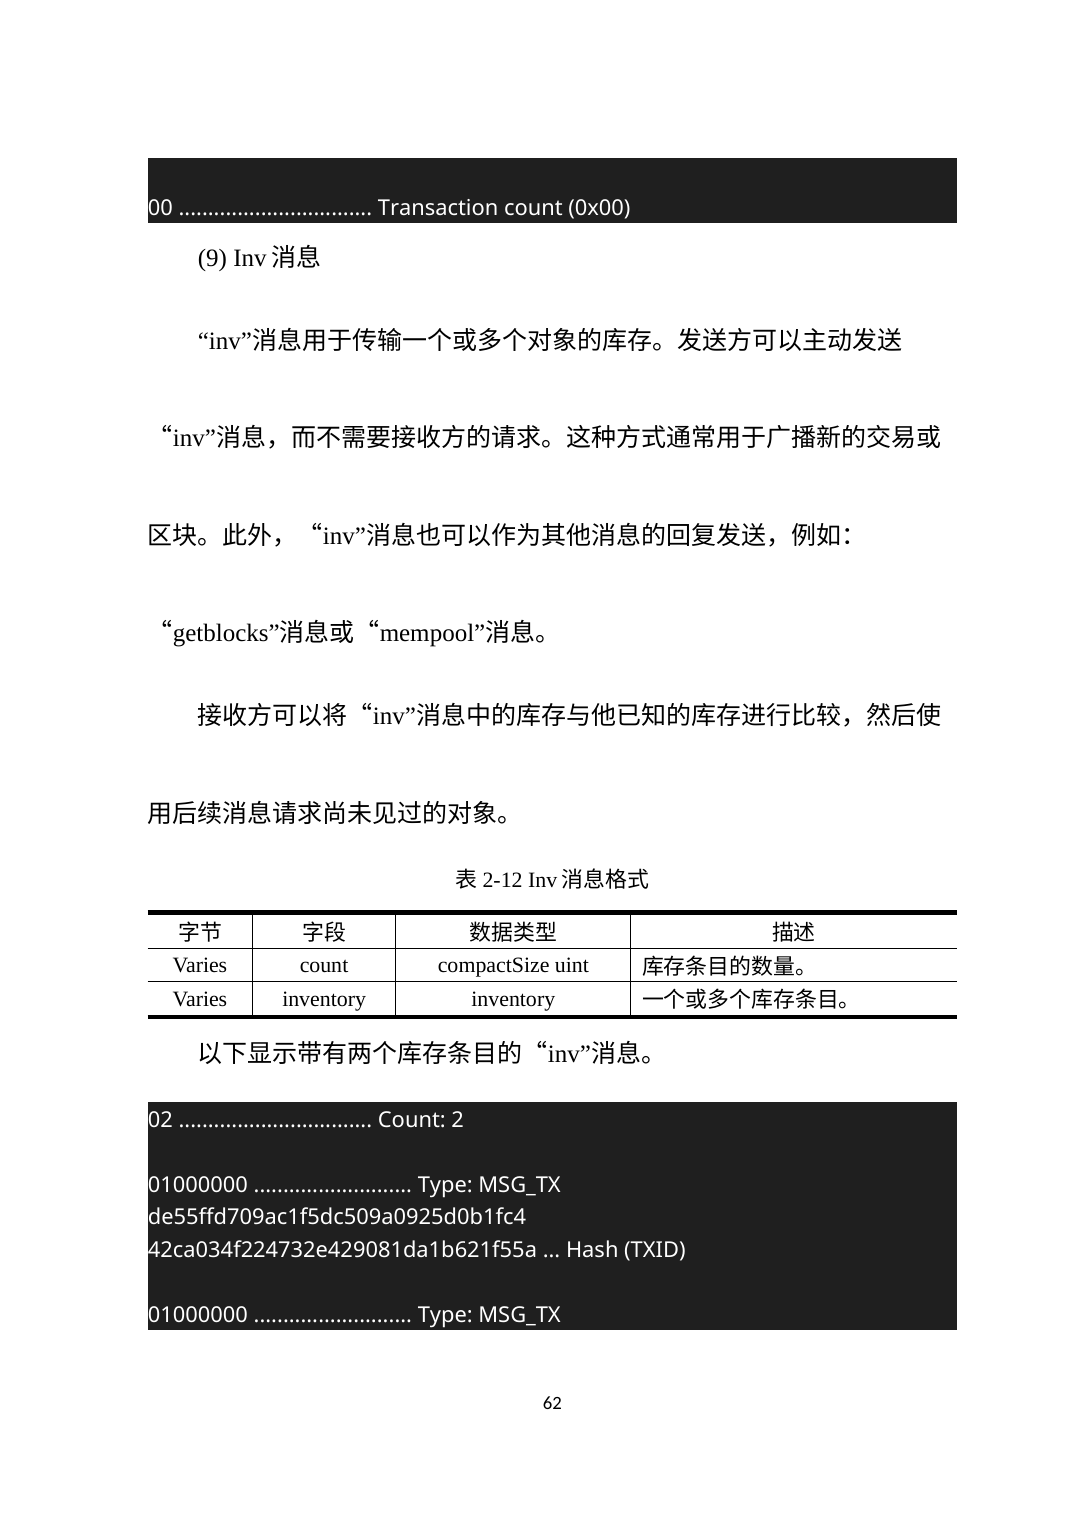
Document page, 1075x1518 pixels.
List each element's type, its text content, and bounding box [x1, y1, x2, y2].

text (9) Inv消息 [148, 223, 957, 288]
table_cell 一个或多个库存条目。 [631, 982, 957, 1014]
text 01000000 ........................... Type: MSG_TX [148, 1167, 957, 1200]
text 02 ................................. Count: 2 [148, 1102, 957, 1135]
table_cell 库存条目的数量。 [631, 949, 957, 981]
text 以下显示带有两个库存条目的“inv”消息。 [148, 1019, 957, 1084]
table_cell Varies [148, 949, 252, 981]
text 01000000 ........................... Type: MSG_TX [148, 1297, 957, 1330]
table_cell inventory [253, 982, 395, 1014]
table_cell count [253, 949, 395, 981]
table_header 描述 [631, 915, 957, 947]
text “inv”消息用于传输一个或多个对象的库存。发送方可以主动发送“inv”消息，而不需要接收方的请求。这种方式通常用于广播新的交易或区块。此外，“inv”消息也可以作为其他消息的回复发送，例如：“getblocks”消息或“mempool”消息。 [148, 306, 957, 663]
text de55ffd709ac1f5dc509a0925d0b1fc4 [148, 1200, 957, 1232]
table_cell inventory [396, 982, 630, 1014]
table_cell Varies [148, 982, 252, 1014]
text 42ca034f224732e429081da1b621f55a ... Hash (TXID) [148, 1232, 957, 1265]
table_header 字段 [253, 915, 395, 947]
table_cell compactSize uint [396, 949, 630, 981]
table_header 字节 [148, 915, 252, 947]
text 00 ................................. Transaction count (0x00) [148, 190, 957, 223]
text 表 2-12 Inv消息格式 [148, 862, 957, 894]
table_header 数据类型 [396, 915, 630, 947]
text 接收方可以将“inv”消息中的库存与他已知的库存进行比较，然后使用后续消息请求尚未见过的对象。 [148, 681, 957, 844]
